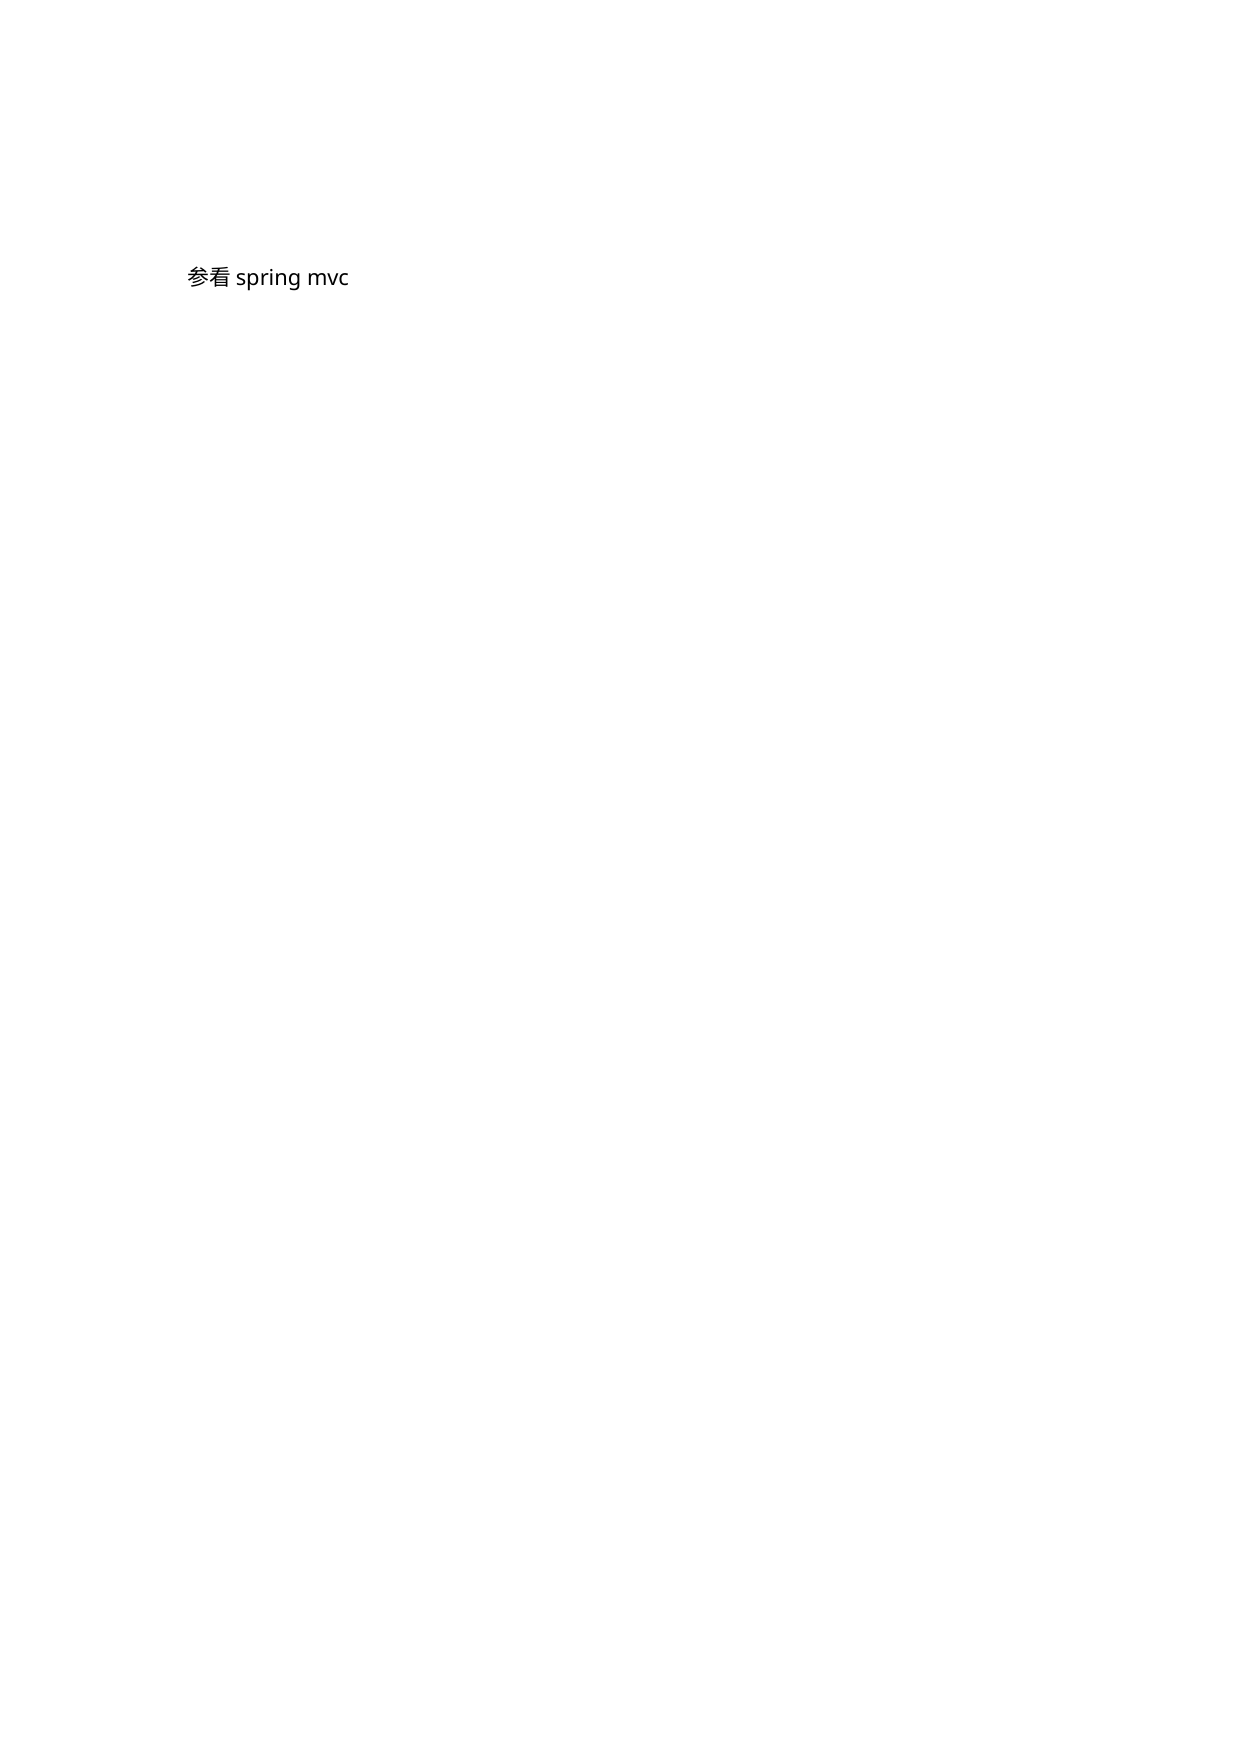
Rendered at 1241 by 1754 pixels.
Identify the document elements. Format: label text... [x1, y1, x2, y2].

text 参看spring mvc [187, 259, 1053, 292]
